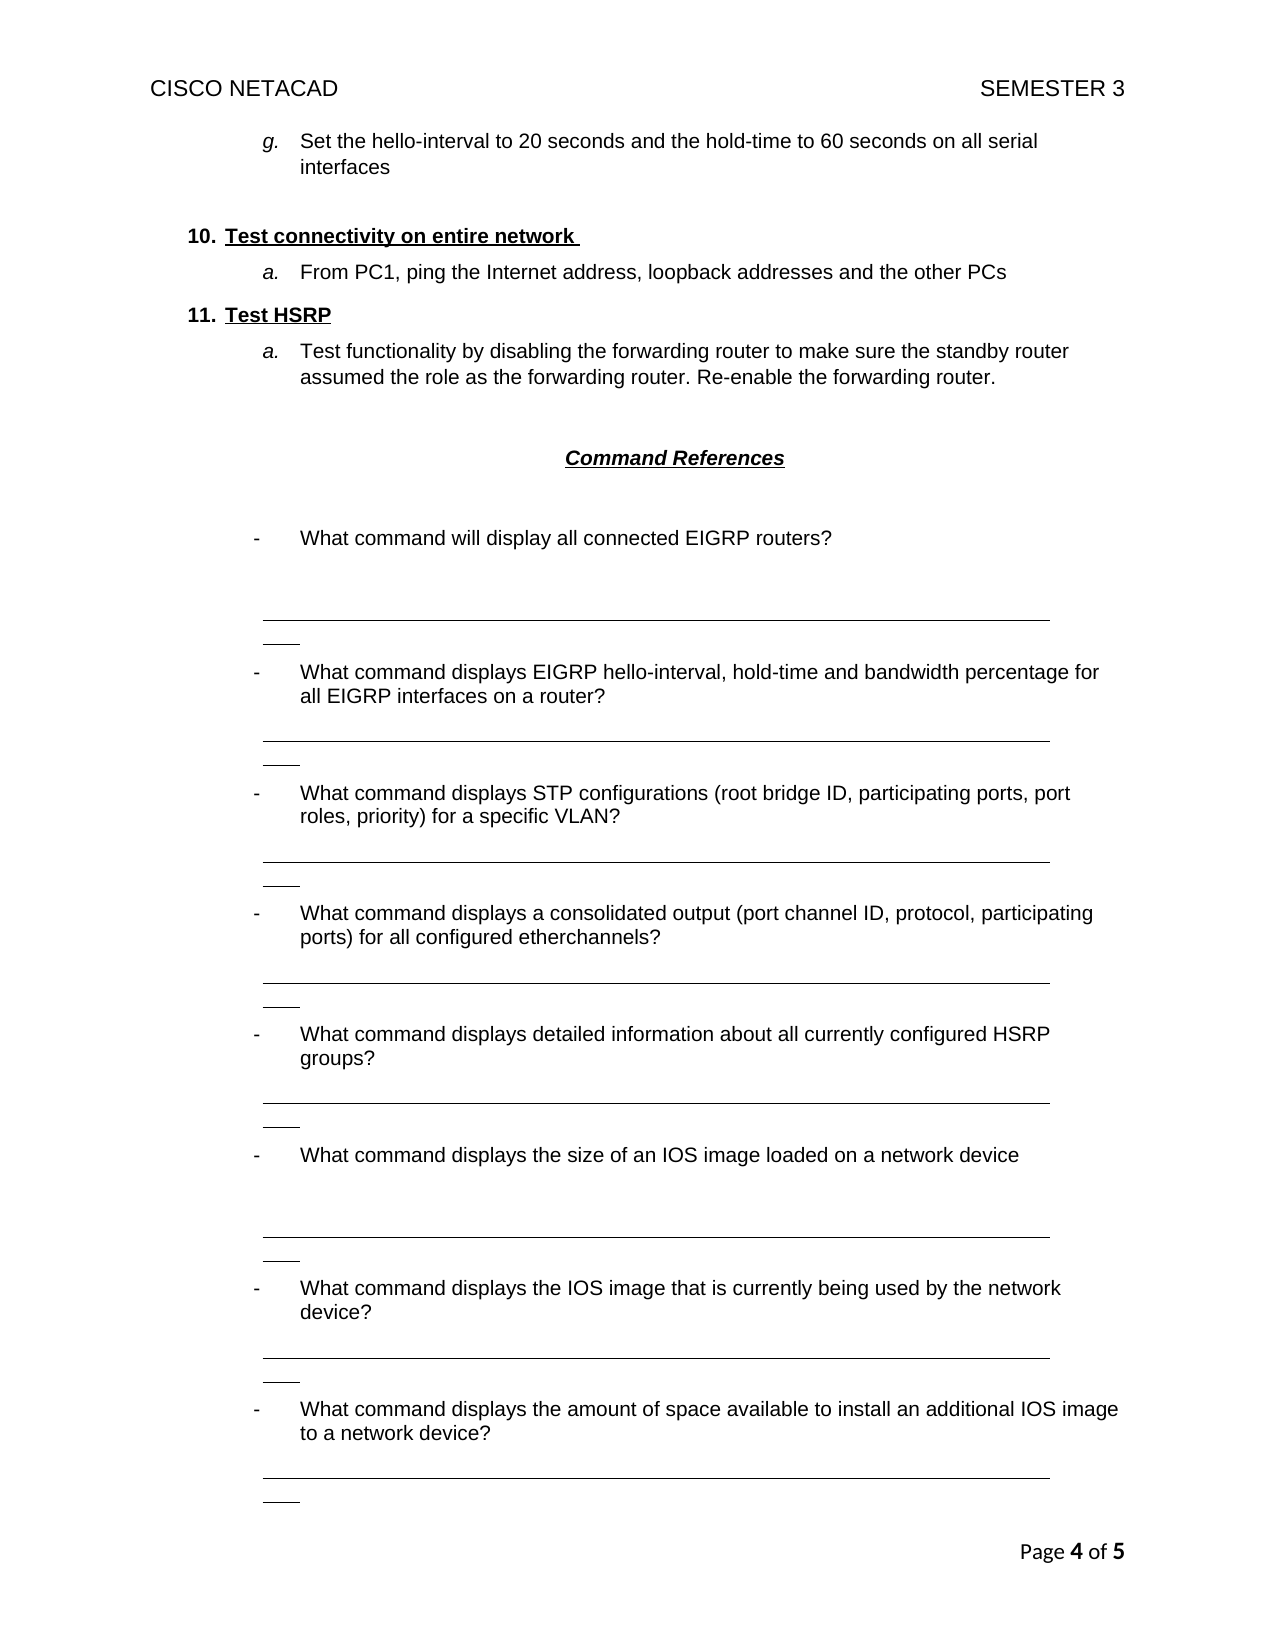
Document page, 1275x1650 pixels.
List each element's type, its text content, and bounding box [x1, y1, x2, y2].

list What command displays the IOS image that is currently being used by the network device? [253, 1276, 1125, 1324]
list Set the hello-interval to 20 seconds and the hold-time to 60 seconds on all serial interfaces [262, 129, 1125, 179]
list From PC1, ping the Internet address, loopback addresses and the other PCs [262, 260, 1125, 284]
list What command displays EIGRP hello-interval, hold-time and bandwidth percentage for all EIGRP interfaces on a router? [253, 659, 1125, 707]
list Test HSRP [187, 302, 1125, 326]
list Command References [225, 446, 1125, 469]
list What command displays the amount of space available to install an additional IOS image to a network device? [253, 1397, 1125, 1445]
list What command displays STP configurations (root bridge ID, participating ports, port roles, priority) for a specific VLAN? [253, 780, 1125, 828]
list Test functionality by disabling the forwarding router to make sure the standby router assumed the role as the forwarding router. Re-enable the forwarding router. [262, 339, 1125, 389]
list What command displays detailed information about all currently configured HSRP groups? [253, 1022, 1125, 1070]
list What command displays a consolidated output (port channel ID, protocol, participating ports) for all configured etherchannels? [253, 901, 1125, 949]
list What command will display all connected EIGRP routers? [253, 526, 1125, 550]
list Test connectivity on entire network [187, 223, 1125, 247]
list What command displays the size of an IOS image loaded on a network device [253, 1143, 1125, 1167]
